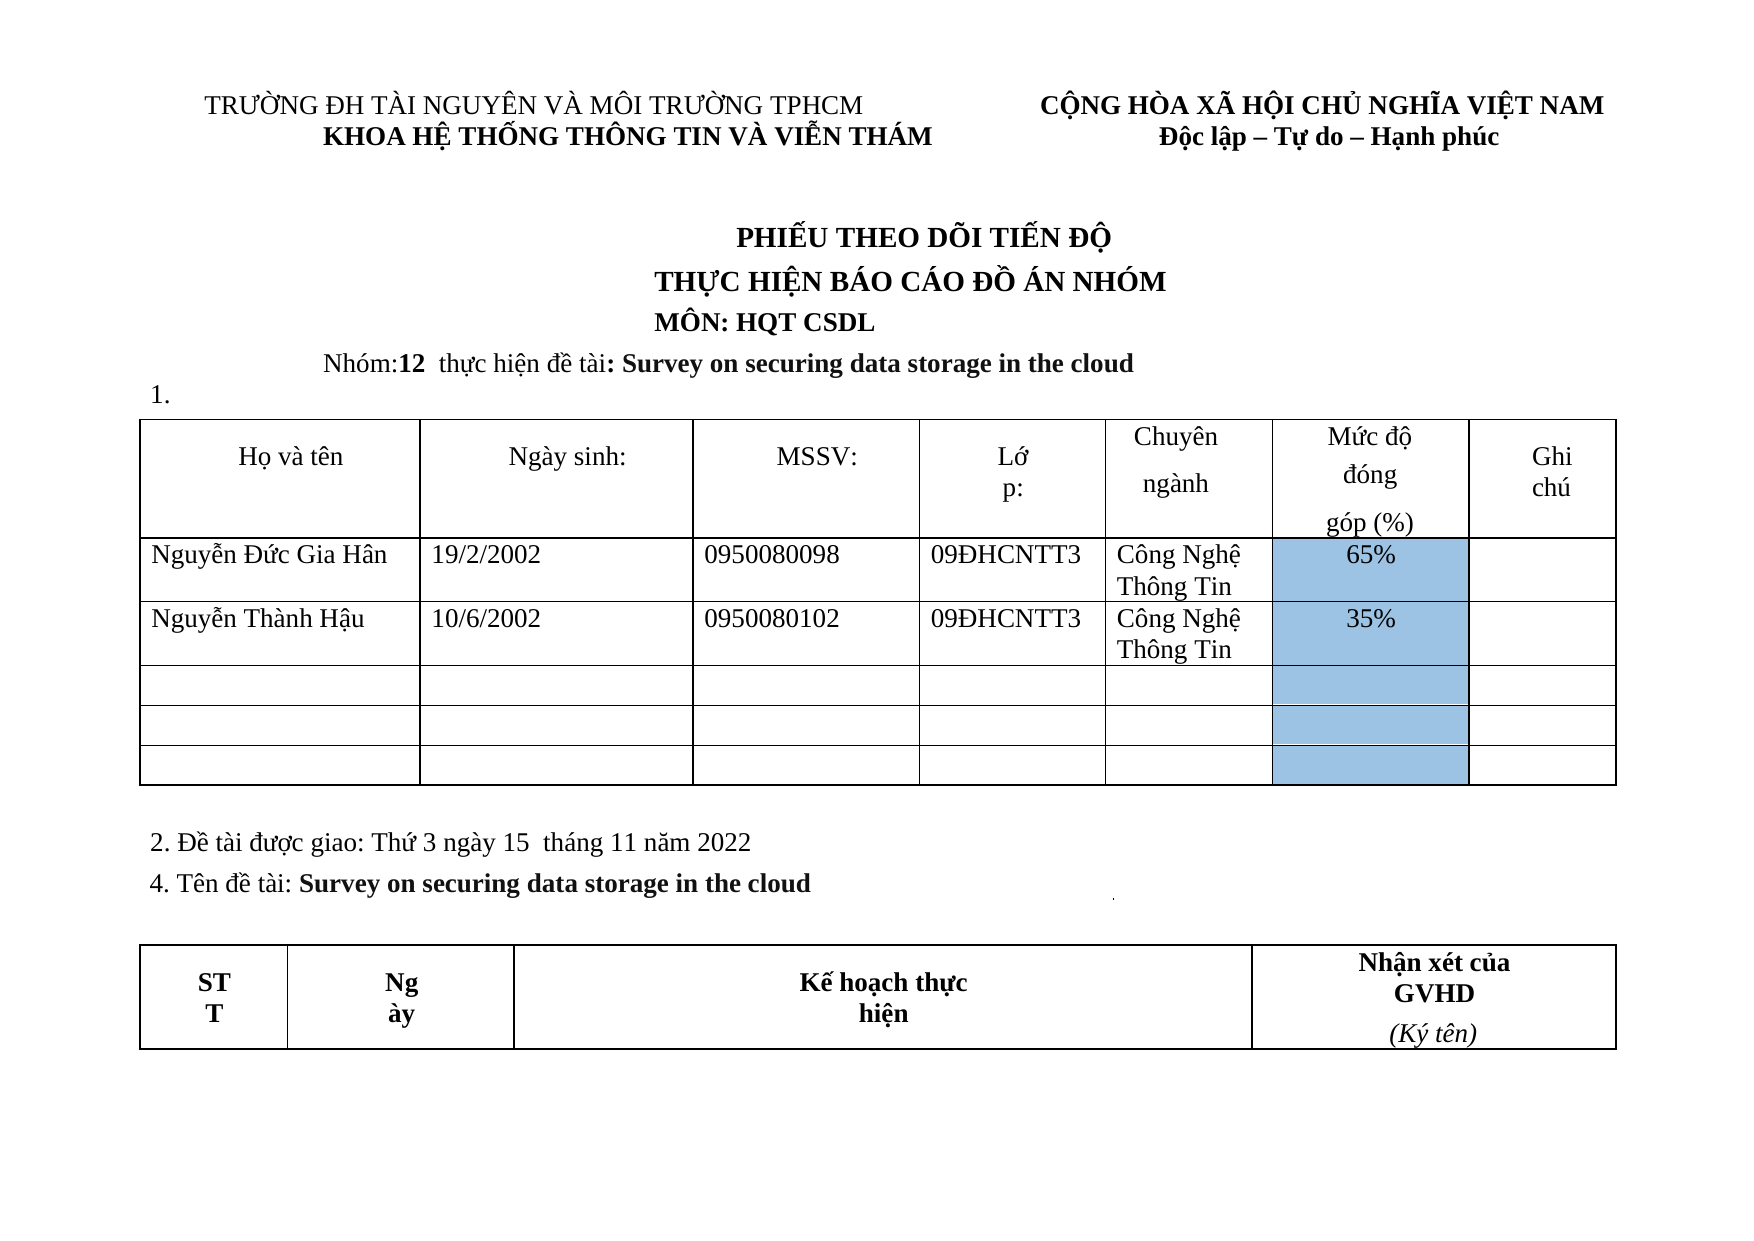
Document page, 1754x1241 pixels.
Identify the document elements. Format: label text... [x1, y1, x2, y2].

table_cell [1470, 706, 1615, 744]
text TRƯỜNG ĐH TÀI NGUYÊN VÀ MÔI TRƯỜNG TPHCM CỘNG HÒA XÃ HỘI CHỦ NGHĨA VIỆT NAM [204, 89, 1627, 120]
table_cell [694, 746, 919, 784]
table_cell 10/6/2002 [421, 602, 692, 665]
table_header MSSV: [694, 420, 919, 537]
table_cell [920, 706, 1105, 744]
table_cell [141, 746, 419, 784]
table_cell [1273, 666, 1468, 704]
table_cell 09ĐHCNTT3 [920, 602, 1105, 665]
table_cell 35% [1273, 602, 1468, 665]
text 4. Tên đề tài: Survey on securing data storage in the cloud [149, 867, 1627, 898]
table_cell Công Nghệ Thông Tin [1106, 539, 1272, 601]
table_header Họ và tên [141, 420, 419, 537]
table_cell [141, 706, 419, 744]
table_cell Nguyễn Đức Gia Hân [141, 539, 419, 601]
table_cell [694, 666, 919, 704]
table_cell Công Nghệ Thông Tin [1106, 602, 1272, 665]
table_cell 09ĐHCNTT3 [920, 539, 1105, 601]
table_header Chuyên ngành [1106, 420, 1272, 537]
table_cell [1273, 706, 1468, 744]
table_cell [1106, 746, 1272, 784]
table_cell [1470, 539, 1615, 601]
table_cell [421, 746, 692, 784]
table_cell Nguyễn Thành Hậu [141, 602, 419, 665]
subtitle KHOA HỆ THỐNG THÔNG TIN VÀ VIỄN THÁM Độc lập – Tự do – Hạnh phúc [225, 120, 1627, 152]
table_cell 0950080102 [694, 602, 919, 665]
list Đề tài được giao: Thứ 3 ngày 15 tháng 11 năm 2022 [150, 826, 1627, 857]
table_header Nhận xét của GVHD (Ký tên) [1253, 946, 1615, 1048]
table_cell 19/2/2002 [421, 539, 692, 601]
table_cell [1106, 666, 1272, 704]
table_cell [421, 666, 692, 704]
table_cell [694, 706, 919, 744]
table_cell 0950080098 [694, 539, 919, 601]
table_header Lớp: [920, 420, 1105, 537]
table_cell [421, 706, 692, 744]
table_cell [920, 666, 1105, 704]
table_header Ngày sinh: [421, 420, 692, 537]
title PHIẾU THEO DÕI TIẾN ĐỘ THỰC HIỆN BÁO CÁO ĐỒ ÁN NHÓM MÔN: HQT CSDL [654, 220, 1196, 338]
table_cell 65% [1273, 539, 1468, 601]
table_header Ghi chú [1470, 420, 1615, 537]
table_header Kế hoạch thực hiện [515, 946, 1251, 1048]
subtitle Nhóm:12 thực hiện đề tài: Survey on securing data storage in the cloud [225, 347, 1627, 378]
table_cell [1470, 666, 1615, 704]
table_cell [920, 746, 1105, 784]
table_cell [1470, 602, 1615, 665]
table_cell [1106, 706, 1272, 744]
table_cell [141, 666, 419, 704]
table_header Ngày [288, 946, 513, 1048]
table_cell [1470, 746, 1615, 784]
table_header Mức độ đóng góp (%) [1273, 420, 1468, 537]
table_cell [1273, 746, 1468, 784]
table_header STT [141, 946, 287, 1048]
